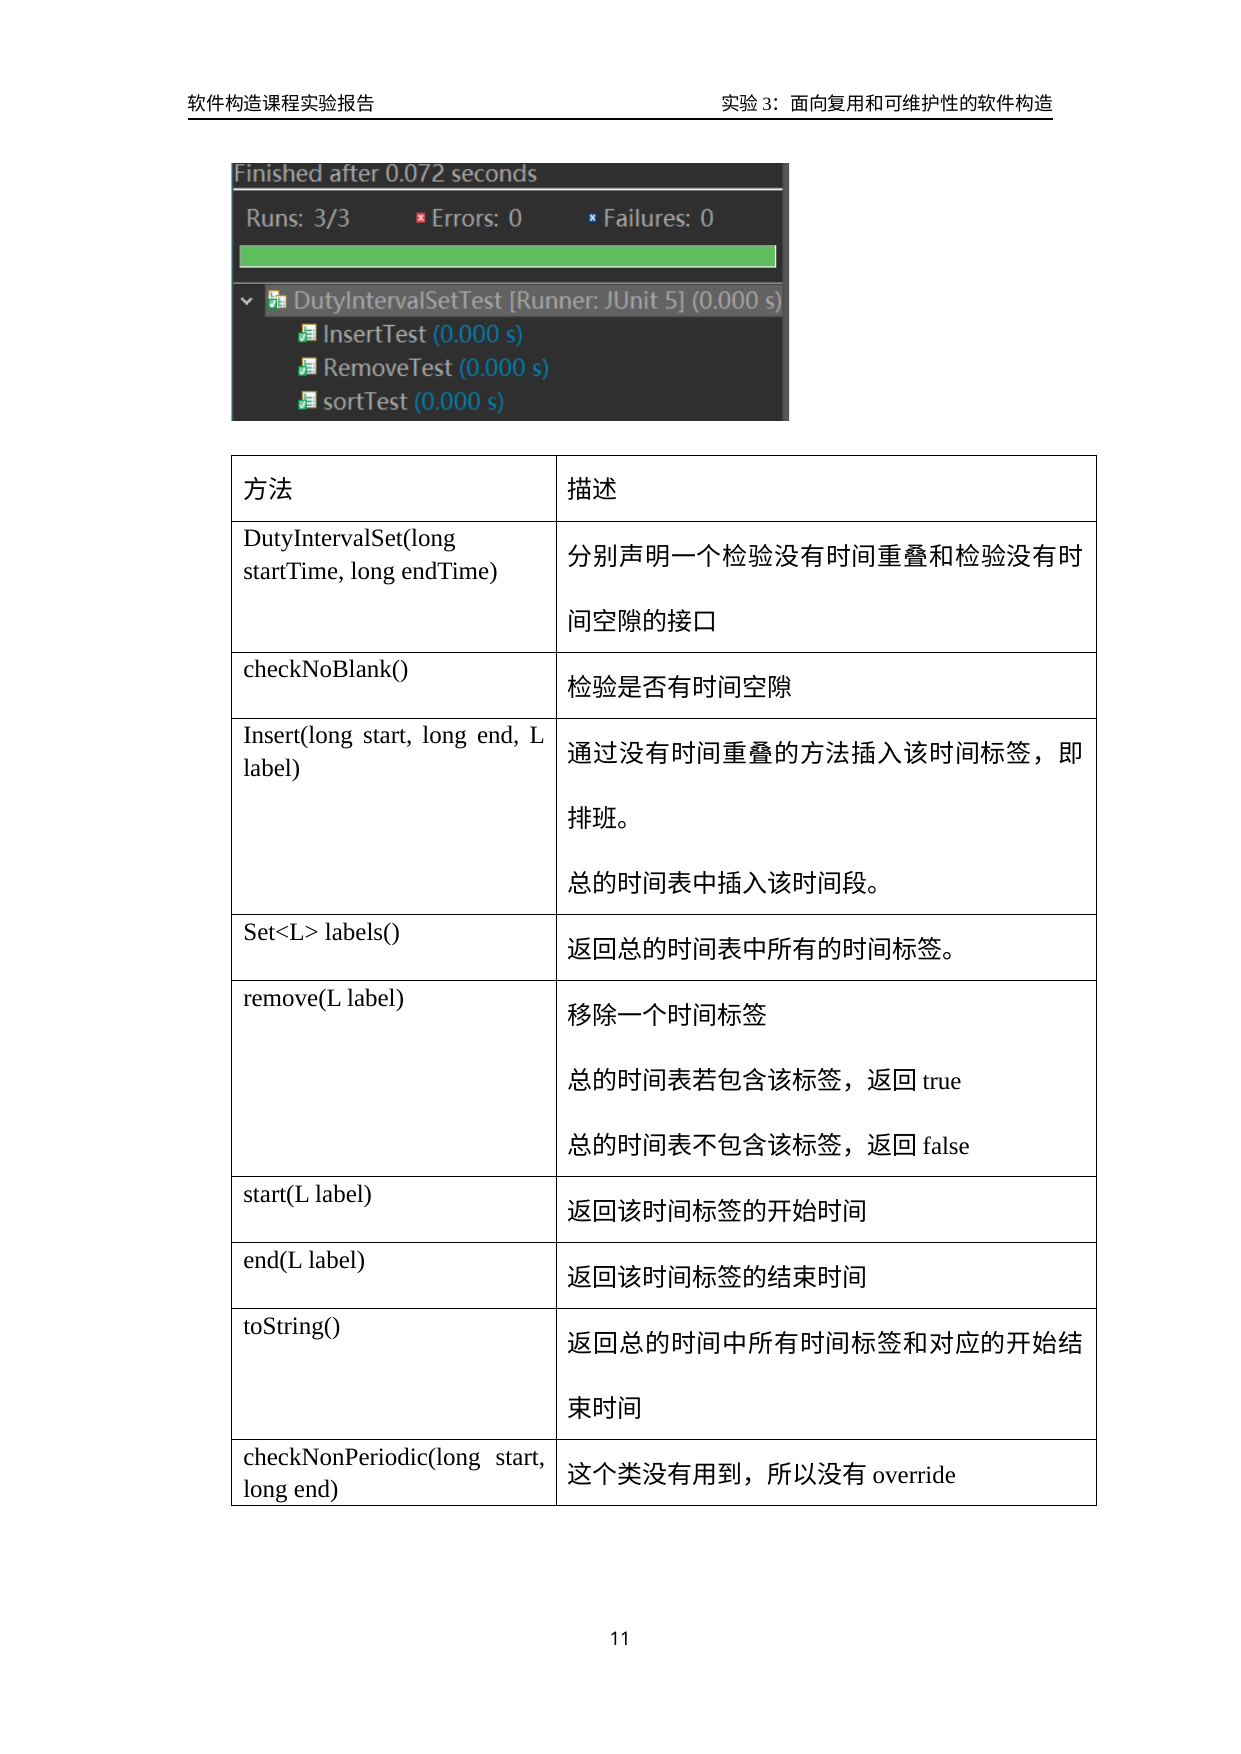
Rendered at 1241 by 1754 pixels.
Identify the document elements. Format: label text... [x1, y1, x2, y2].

table_cell 分别声明一个检验没有时间重叠和检验没有时间空隙的接口 [557, 522, 1096, 652]
table_cell end(L label) [232, 1243, 556, 1308]
table_cell 返回该时间标签的结束时间 [557, 1243, 1096, 1308]
table_header 描述 [557, 456, 1096, 521]
table_cell start(L label) [232, 1177, 556, 1242]
picture [231, 163, 790, 421]
table_cell 返回总的时间表中所有的时间标签。 [557, 915, 1096, 980]
table_cell 返回总的时间中所有时间标签和对应的开始结束时间 [557, 1309, 1096, 1439]
table_cell 通过没有时间重叠的方法插入该时间标签，即排班。 总的时间表中插入该时间段。 [557, 719, 1096, 914]
table_cell checkNonPeriodic(long start, long end) [232, 1440, 556, 1505]
table_header 方法 [232, 456, 556, 521]
table_cell 返回该时间标签的开始时间 [557, 1177, 1096, 1242]
table_cell 这个类没有用到，所以没有override [557, 1440, 1096, 1505]
table_cell 移除一个时间标签 总的时间表若包含该标签，返回true 总的时间表不包含该标签，返回false [557, 981, 1096, 1176]
table_cell checkNoBlank() [232, 653, 556, 718]
table_cell remove(L label) [232, 981, 556, 1176]
table_cell toString() [232, 1309, 556, 1439]
table_cell DutyIntervalSet(long startTime, long endTime) [232, 522, 556, 652]
table_cell Insert(long start, long end, L label) [232, 719, 556, 914]
table_cell Set<L> labels() [232, 915, 556, 980]
table_cell 检验是否有时间空隙 [557, 653, 1096, 718]
